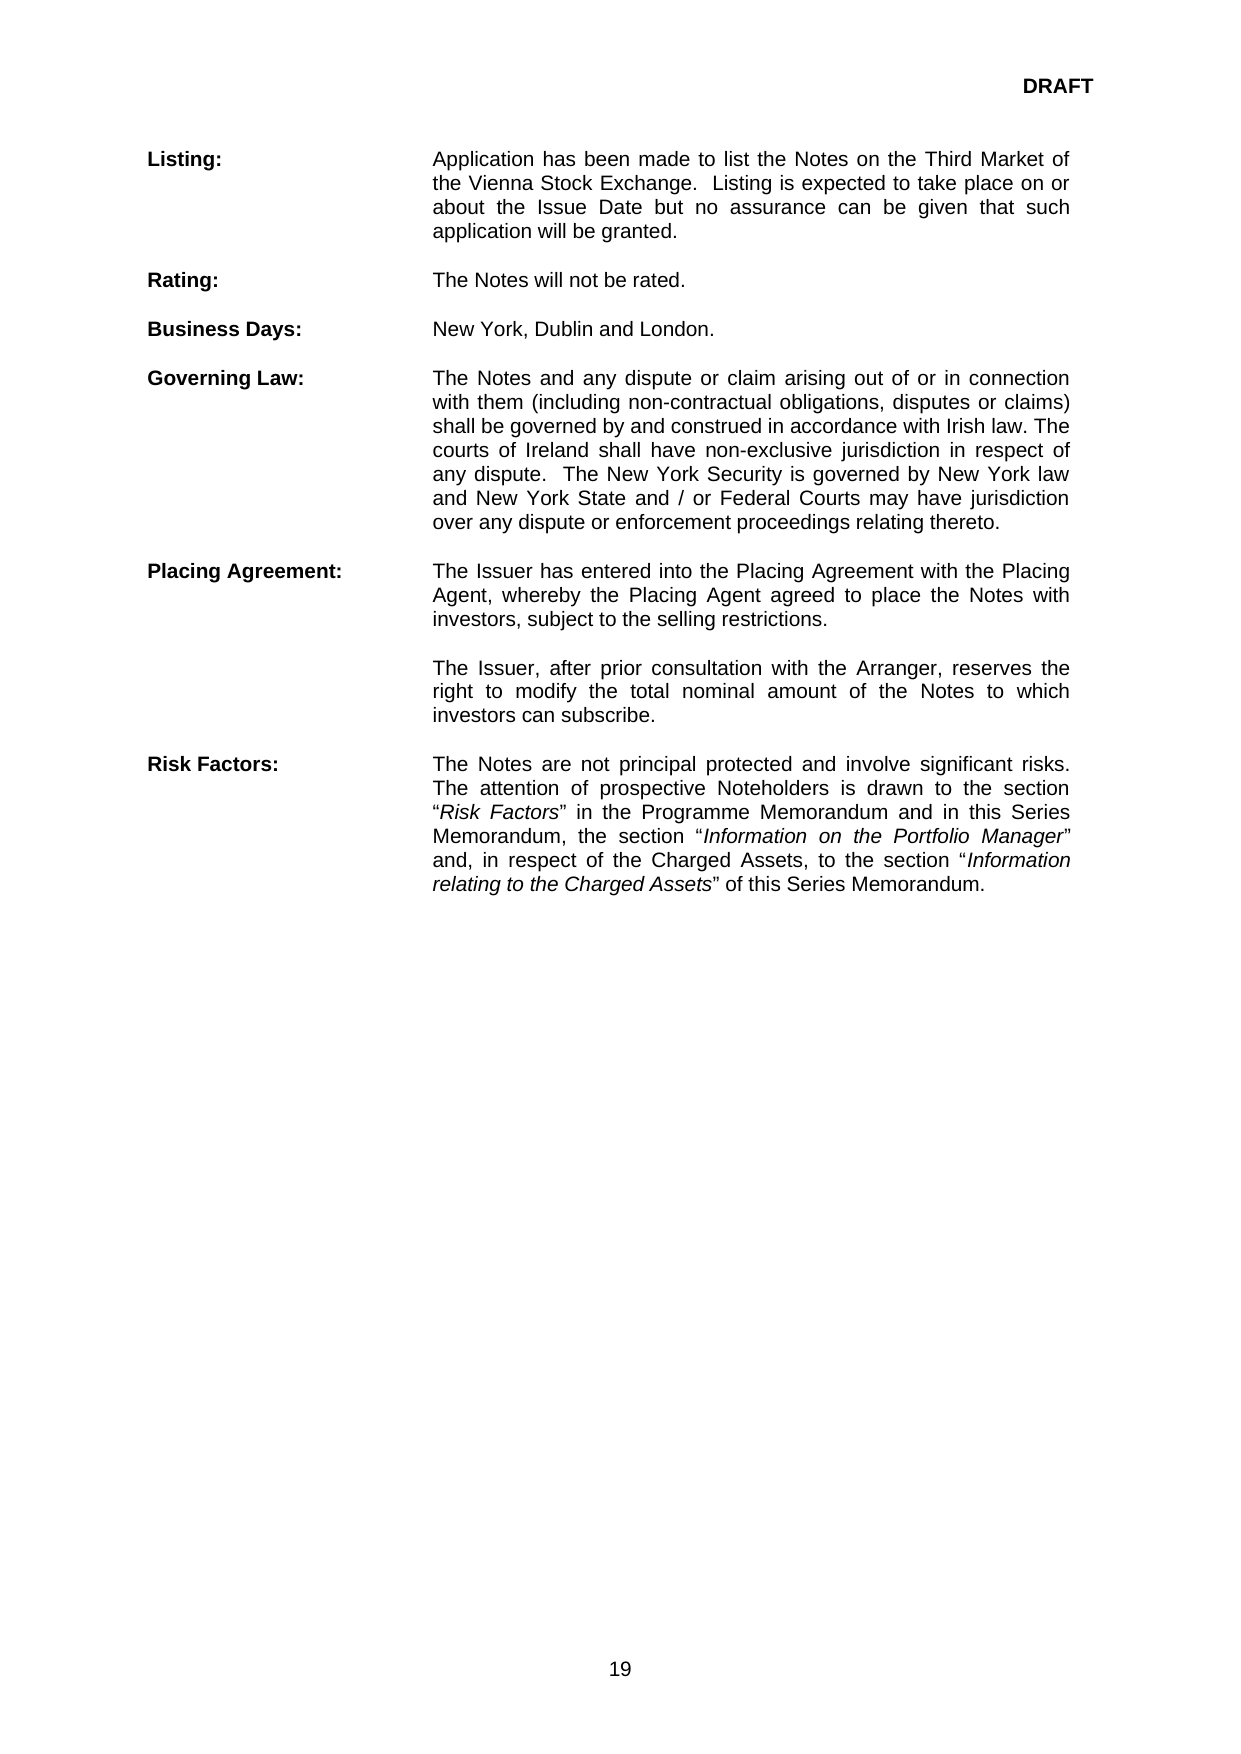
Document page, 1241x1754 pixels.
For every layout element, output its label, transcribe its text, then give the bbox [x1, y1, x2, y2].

table_cell The Notes and any dispute or claim arising out of or in connection with them (including non-contractual obligations, disputes or claims) shall be governed by and construed in accordance with Irish law. The courts of Ireland shall have non-exclusive jurisdiction in respect of any dispute. The New York Security is governed by New York law and New York State and / or Federal Courts may have jurisdiction over any dispute or enforcement proceedings relating thereto. [421, 366, 1082, 558]
table_cell The Issuer has entered into the Placing Agreement with the Placing Agent, whereby the Placing Agent agreed to place the Notes with investors, subject to the selling restrictions. The Issuer, after prior consultation with the Arranger, reserves the right to modify the total nominal amount of the Notes to which investors can subscribe. [421, 559, 1082, 752]
table_cell Rating: [136, 268, 421, 317]
table_cell The Notes are not principal protected and involve significant risks. The attention of prospective Noteholders is drawn to the section “Risk Factors” in the Programme Memorandum and in this Series Memorandum, the section “Information on the Portfolio Manager” and, in respect of the Charged Assets, to the section “Information relating to the Charged Assets” of this Series Memorandum. [421, 752, 1082, 921]
table_cell The Notes will not be rated. [421, 268, 1082, 317]
table_cell Listing: [136, 147, 421, 268]
table_cell Business Days: [136, 317, 421, 366]
table_cell New York, Dublin and London. [421, 317, 1082, 366]
table_cell Risk Factors: [136, 752, 421, 921]
table_cell Governing Law: [136, 366, 421, 558]
table_cell Placing Agreement: [136, 559, 421, 752]
table_cell Application has been made to list the Notes on the Third Market of the Vienna Stock Exchange. Listing is expected to take place on or about the Issue Date but no assurance can be given that such application will be granted. [421, 147, 1082, 268]
